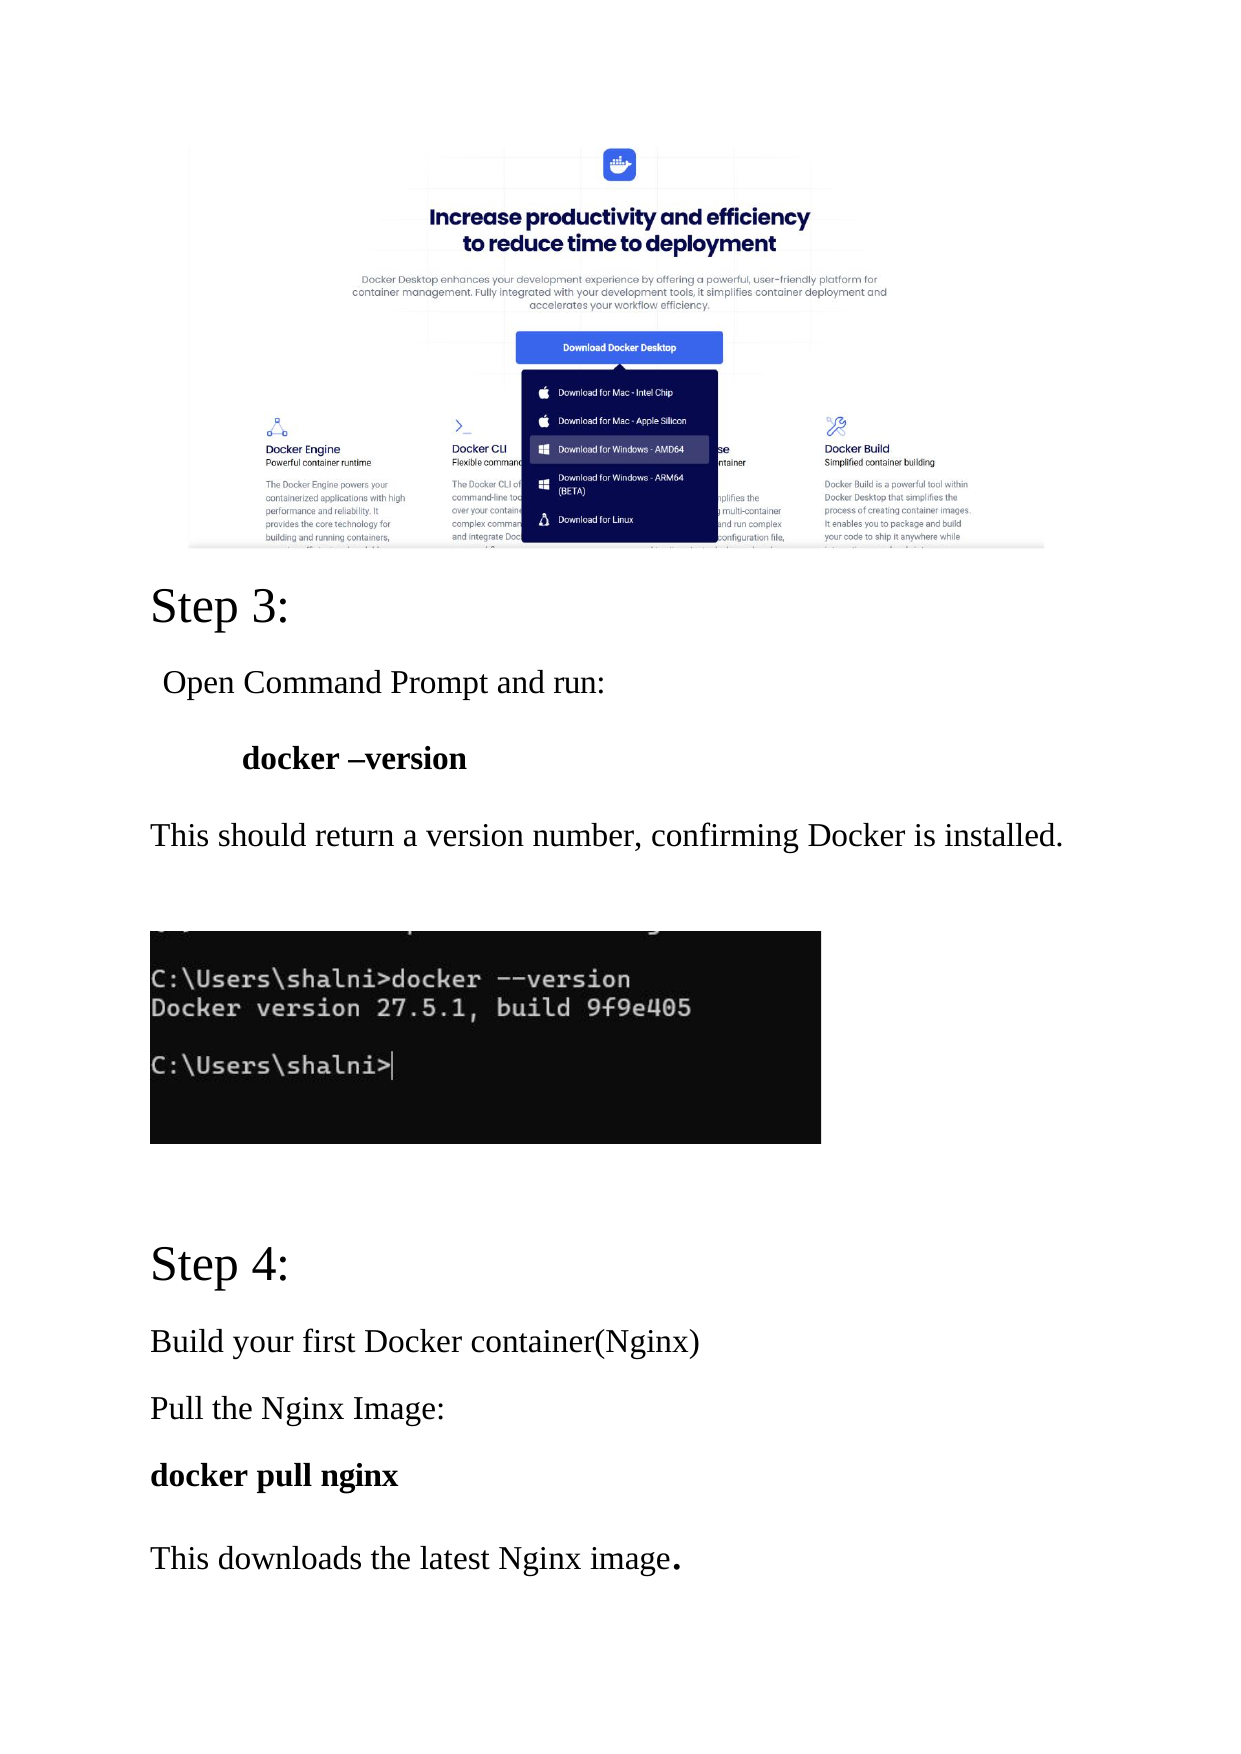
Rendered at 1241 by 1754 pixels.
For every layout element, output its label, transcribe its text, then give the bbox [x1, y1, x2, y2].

text This should return a version number, confirming Docker is installed. [150, 815, 1137, 854]
picture [150, 931, 822, 1144]
text Open Command Prompt and run: [162, 662, 1137, 700]
picture [187, 147, 1045, 550]
text This downloads the latest Nginx image. [150, 1523, 1137, 1580]
subtitle docker pull nginx [150, 1455, 1137, 1494]
text Build your first Docker container(Nginx) Pull the Nginx Image: [150, 1321, 747, 1426]
subtitle docker –version [242, 738, 1137, 777]
subtitle Step 4: [150, 1234, 1137, 1292]
subtitle Step 3: [150, 575, 1137, 633]
